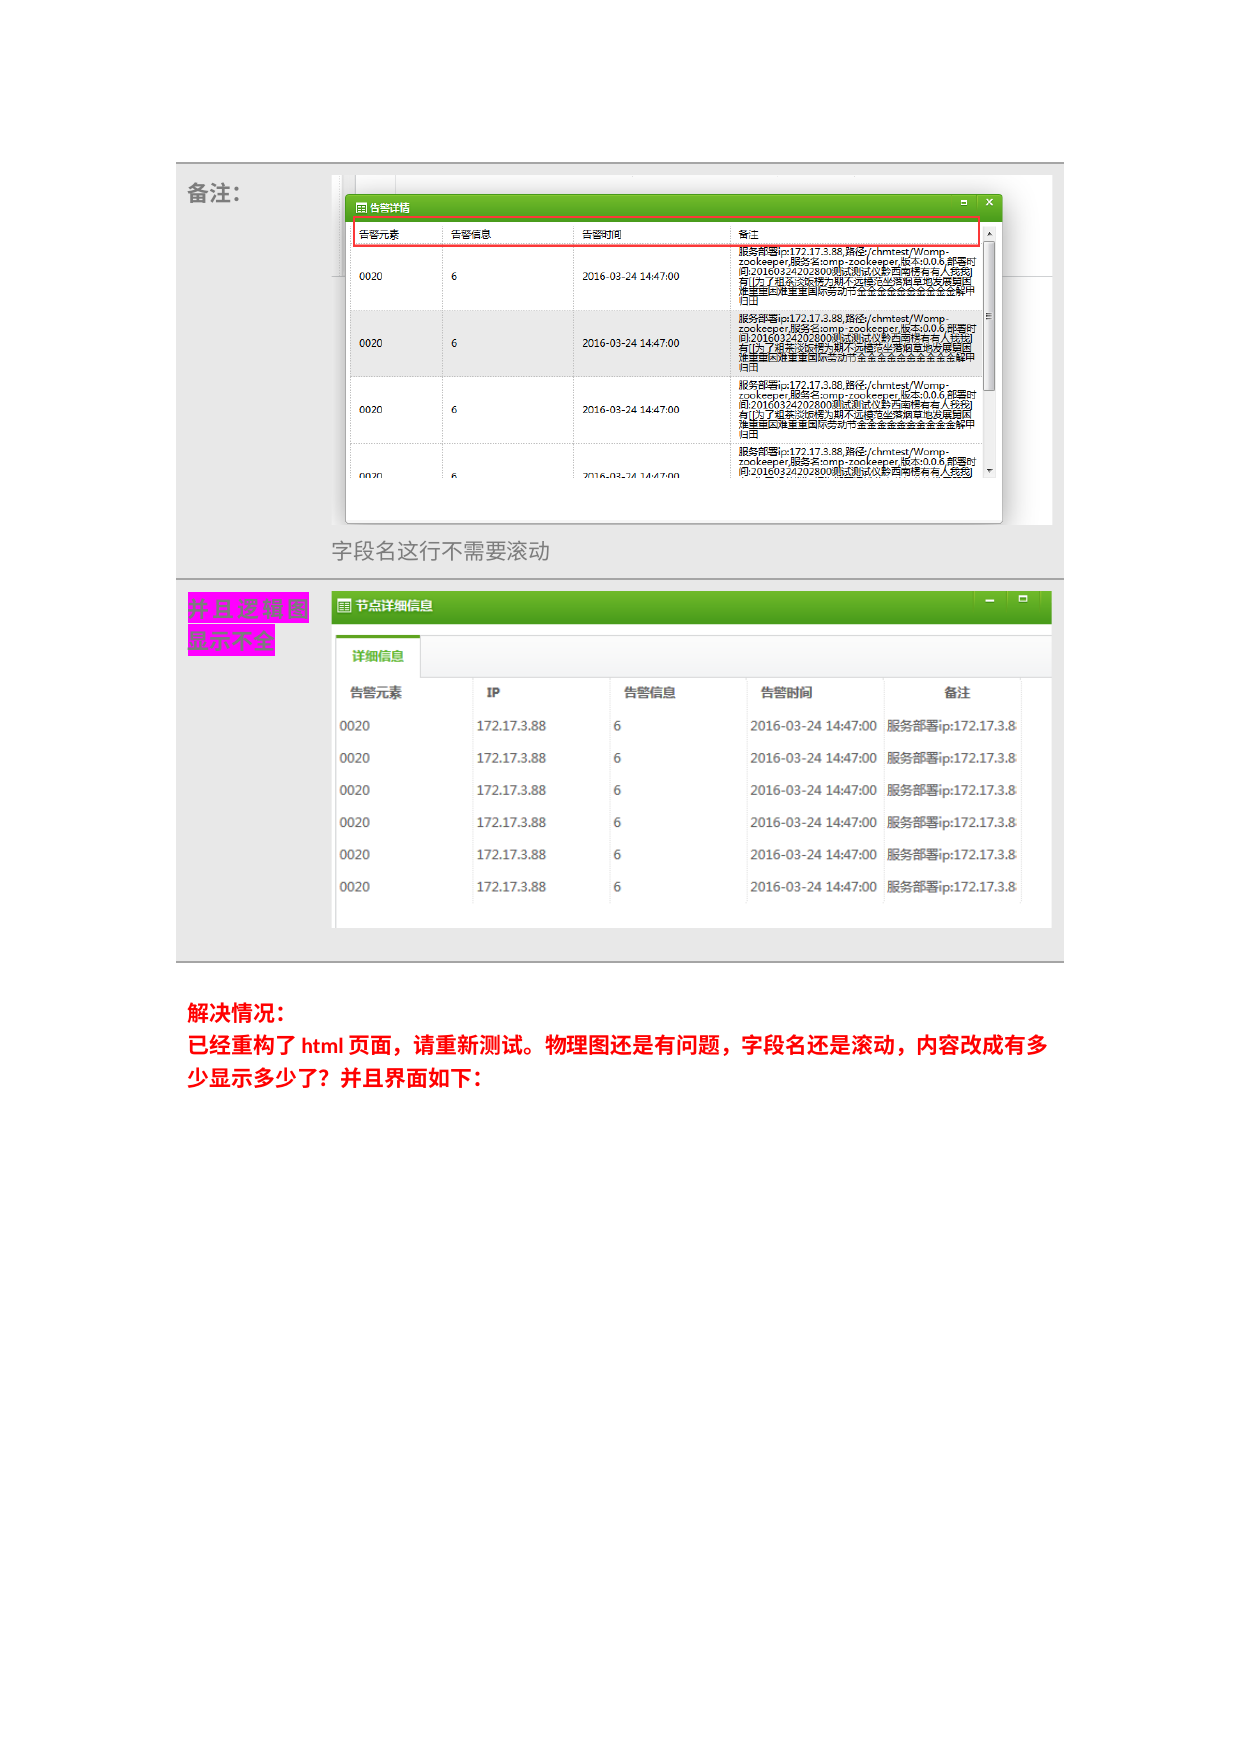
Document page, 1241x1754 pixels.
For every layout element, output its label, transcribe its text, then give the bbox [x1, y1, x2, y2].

table_cell 字段名这行不需要滚动 [320, 164, 1064, 578]
picture [331, 591, 1052, 928]
text 已经重构了html页面，请重新测试。物理图还是有问题，字段名还是滚动，内容改成有多少显示多少了？并且界面如下： [187, 1028, 1053, 1093]
picture [331, 175, 1053, 525]
table_cell 备注： [176, 164, 320, 578]
text 解决情况： [187, 995, 1053, 1028]
table_cell [320, 580, 1064, 961]
table_cell 并且逻辑图显示不全 [176, 580, 320, 961]
